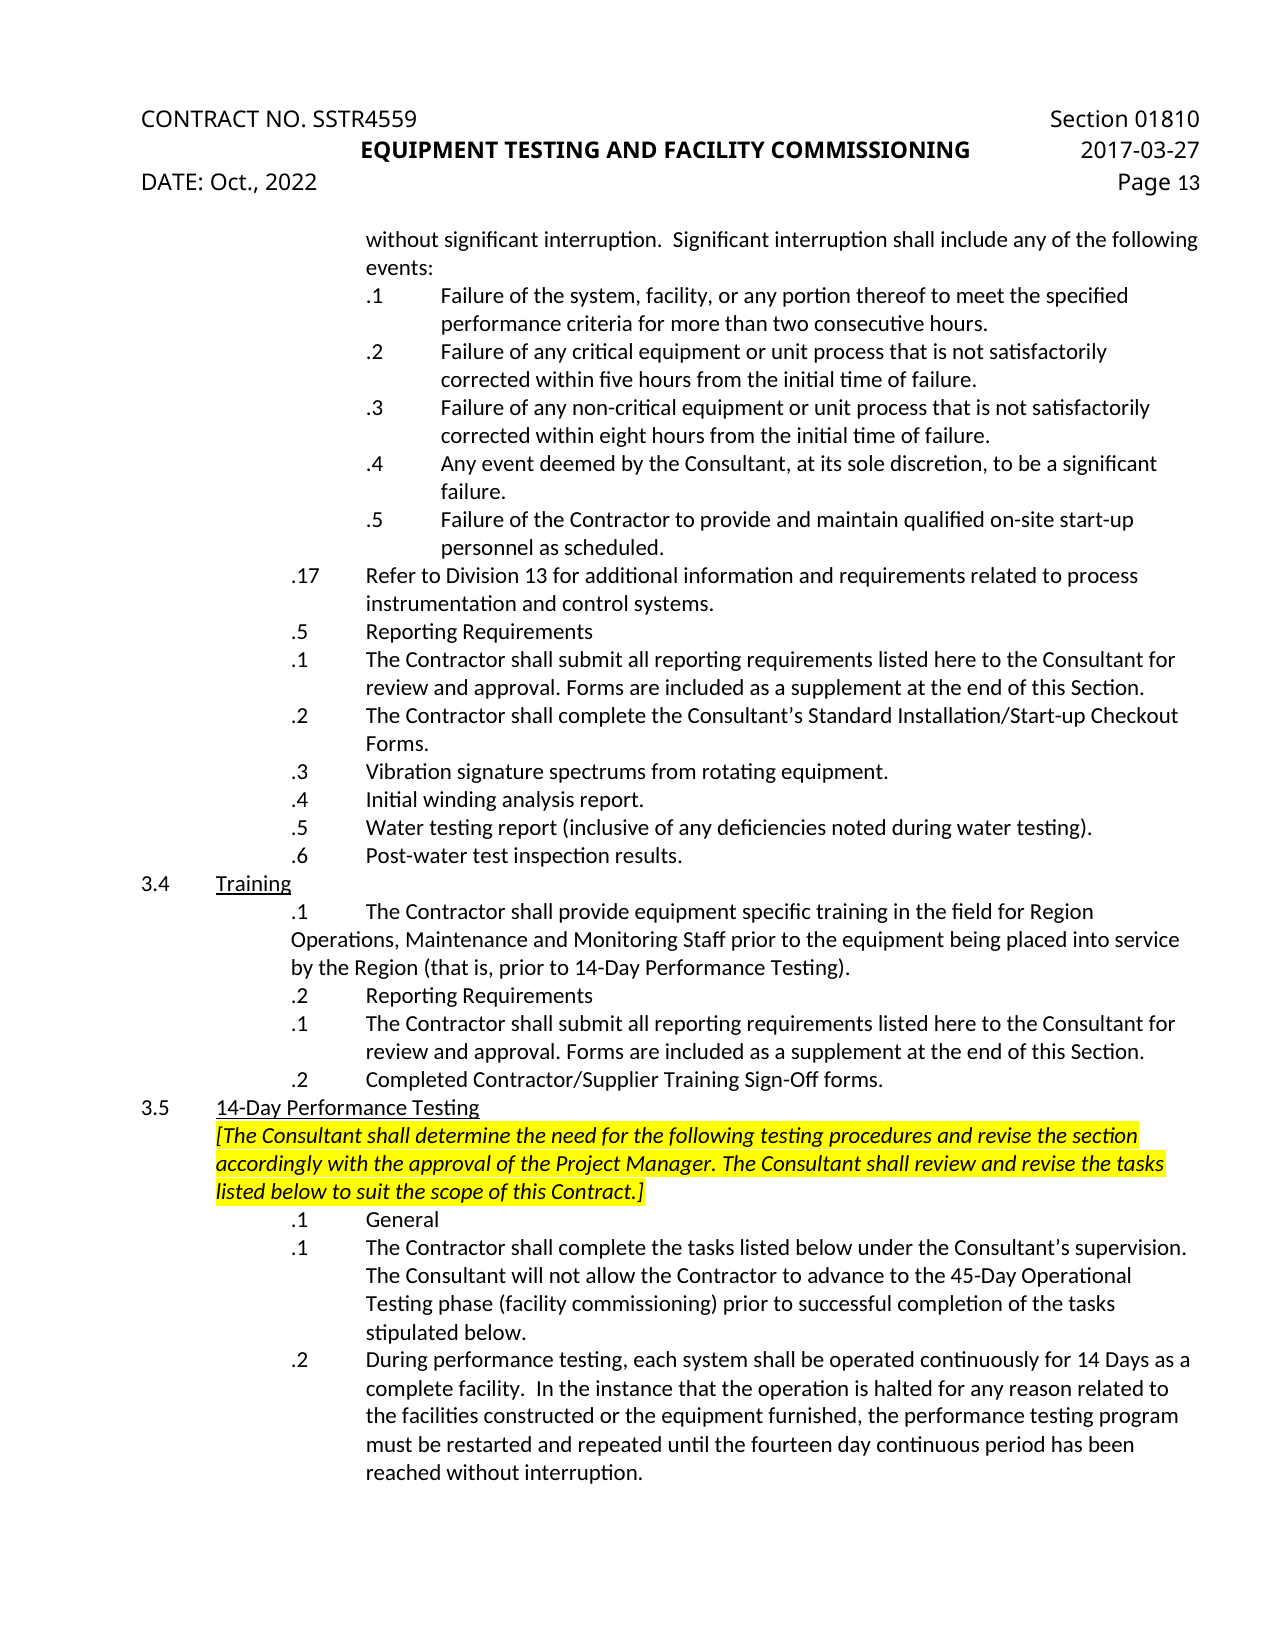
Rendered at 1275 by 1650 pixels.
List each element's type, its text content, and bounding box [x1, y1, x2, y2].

subtitle 14-Day Performance Testing [141, 1093, 1200, 1121]
subtitle General [291, 1206, 1200, 1233]
subtitle The Contractor shall submit all reporting requirements listed here to the Consultant for review and approval. Forms are included as a supplement at the end of this Section. [291, 1009, 1200, 1065]
subtitle Any event deemed by the Consultant, at its sole discretion, to be a significant failure. [366, 449, 1200, 505]
subtitle Training [141, 869, 1200, 897]
subtitle Vibration signature spectrums from rotating equipment. [291, 757, 1200, 785]
subtitle Water testing report (inclusive of any deficiencies noted during water testing). [291, 813, 1200, 841]
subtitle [291, 225, 1200, 281]
subtitle The Contractor shall provide equipment specific training in the field for Region Operations, Maintenance and Monitoring Staff prior to the equipment being placed into service by the Region (that is, prior to 14-Day Performance Testing). [291, 897, 1200, 981]
subtitle The Contractor shall complete the Consultant’s Standard Installation/Start-up Checkout Forms. [291, 701, 1200, 757]
subtitle Post-water test inspection results. [291, 841, 1200, 869]
text [The Consultant shall determine the need for the following testing procedures and revise the section accordingly with the approval of the Project Manager. The Consultant shall review and revise the tasks listed below to suit the scope of this Contract.] [216, 1121, 1200, 1206]
subtitle The Contractor shall submit all reporting requirements listed here to the Consultant for review and approval. Forms are included as a supplement at the end of this Section. [291, 645, 1200, 701]
subtitle Initial winding analysis report. [291, 785, 1200, 813]
subtitle Reporting Requirements [291, 617, 1200, 645]
subtitle Refer to Division 13 for additional information and requirements related to process instrumentation and control systems. [291, 561, 1200, 617]
subtitle Completed Contractor/Supplier Training Sign-Off forms. [291, 1065, 1200, 1093]
subtitle The Contractor shall complete the tasks listed below under the Consultant’s supervision. The Consultant will not allow the Contractor to advance to the 45-Day Operational Testing phase (facility commissioning) prior to successful completion of the tasks stipulated below. [291, 1233, 1200, 1346]
subtitle Failure of the system, facility, or any portion thereof to meet the specified performance criteria for more than two consecutive hours. [366, 281, 1200, 337]
subtitle Failure of any critical equipment or unit process that is not satisfactorily corrected within five hours from the initial time of failure. [366, 337, 1200, 393]
subtitle During performance testing, each system shall be operated continuously for 14 Days as a complete facility. In the instance that the operation is halted for any reason related to the facilities constructed or the equipment furnished, the performance testing program must be restarted and repeated until the fourteen day continuous period has been reached without interruption. [291, 1346, 1200, 1486]
subtitle Reporting Requirements [291, 981, 1200, 1009]
subtitle Failure of the Contractor to provide and maintain qualified on-site start-up personnel as scheduled. [366, 505, 1200, 561]
subtitle Failure of any non-critical equipment or unit process that is not satisfactorily corrected within eight hours from the initial time of failure. [366, 393, 1200, 449]
